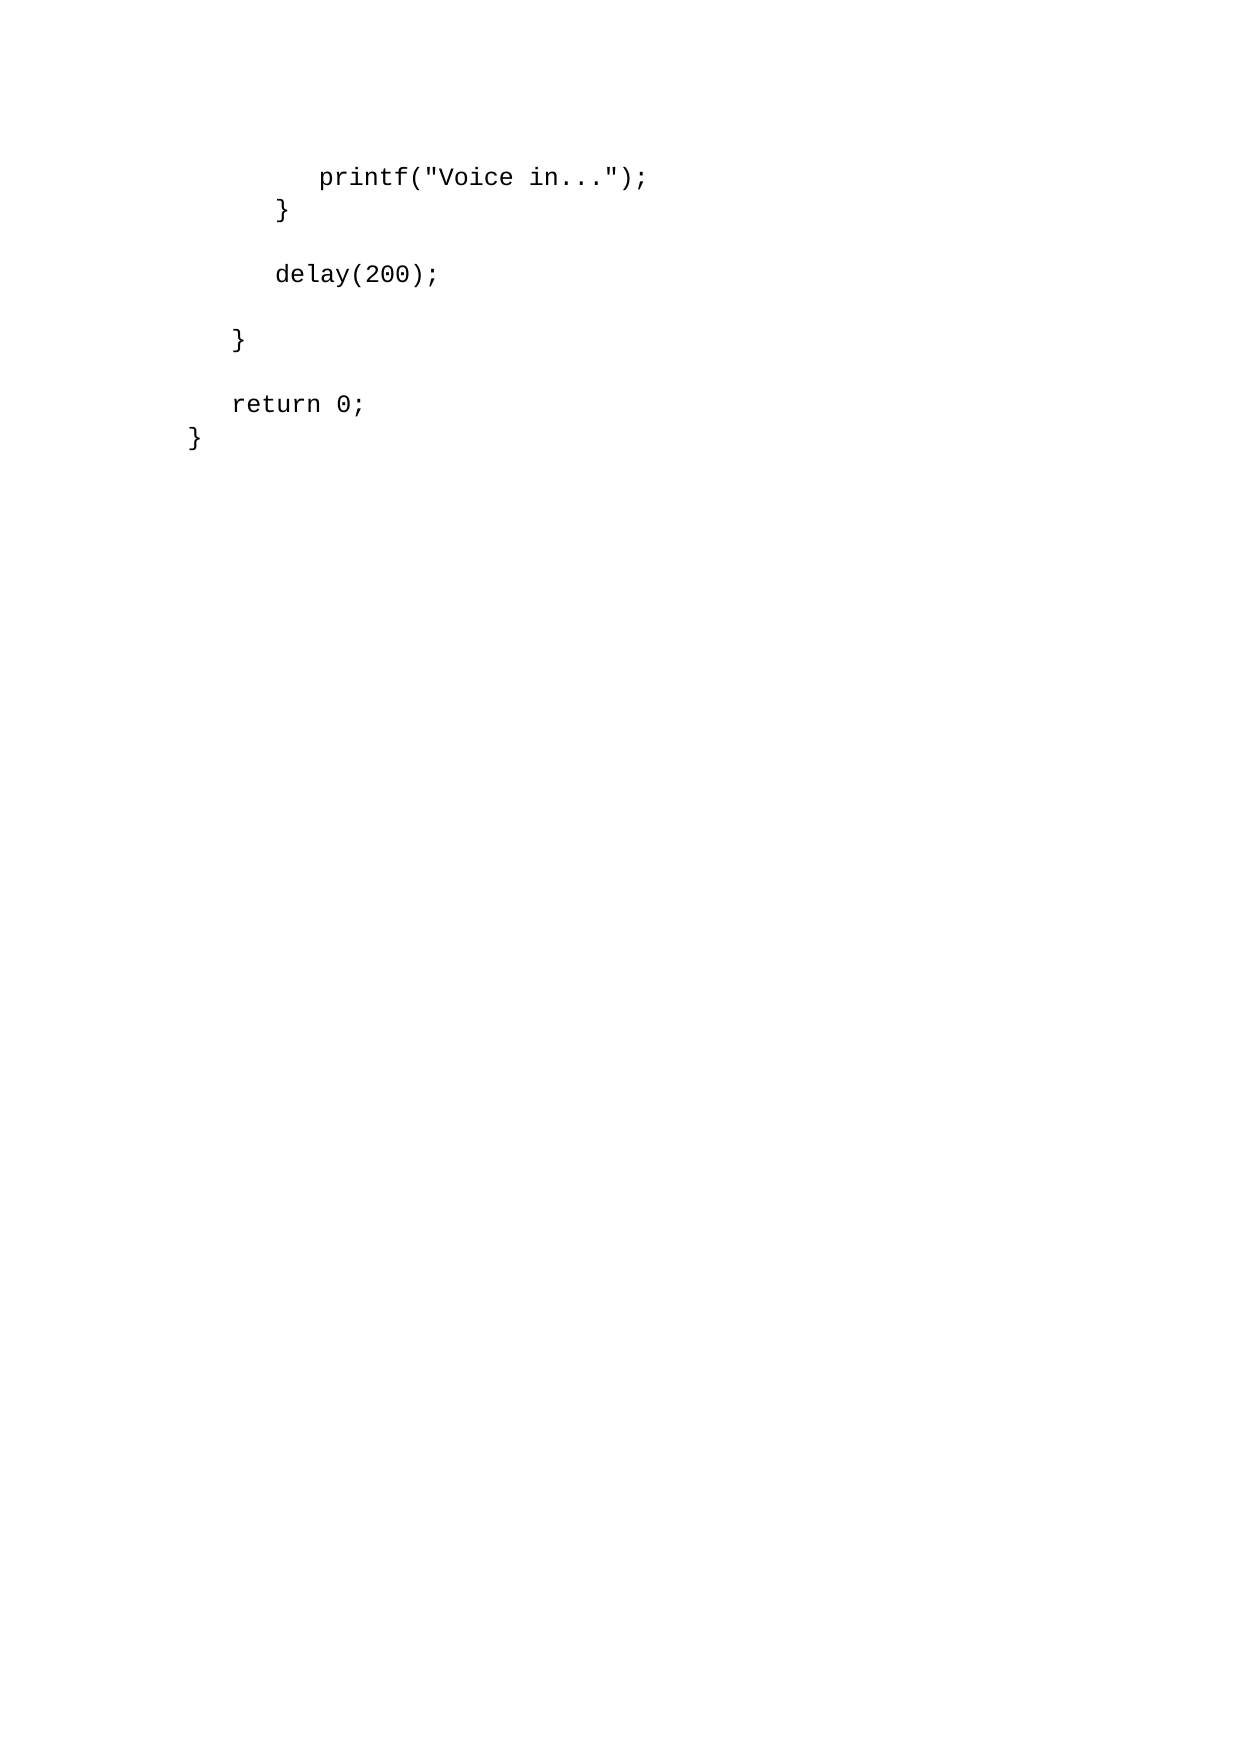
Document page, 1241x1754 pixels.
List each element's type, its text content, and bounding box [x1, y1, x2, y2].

text delay(200); [187, 259, 1053, 292]
text } [187, 422, 1053, 454]
text printf("Voice in..."); [187, 162, 1053, 194]
text return 0; [187, 389, 1053, 422]
text } [187, 194, 1053, 227]
text } [187, 324, 1053, 357]
